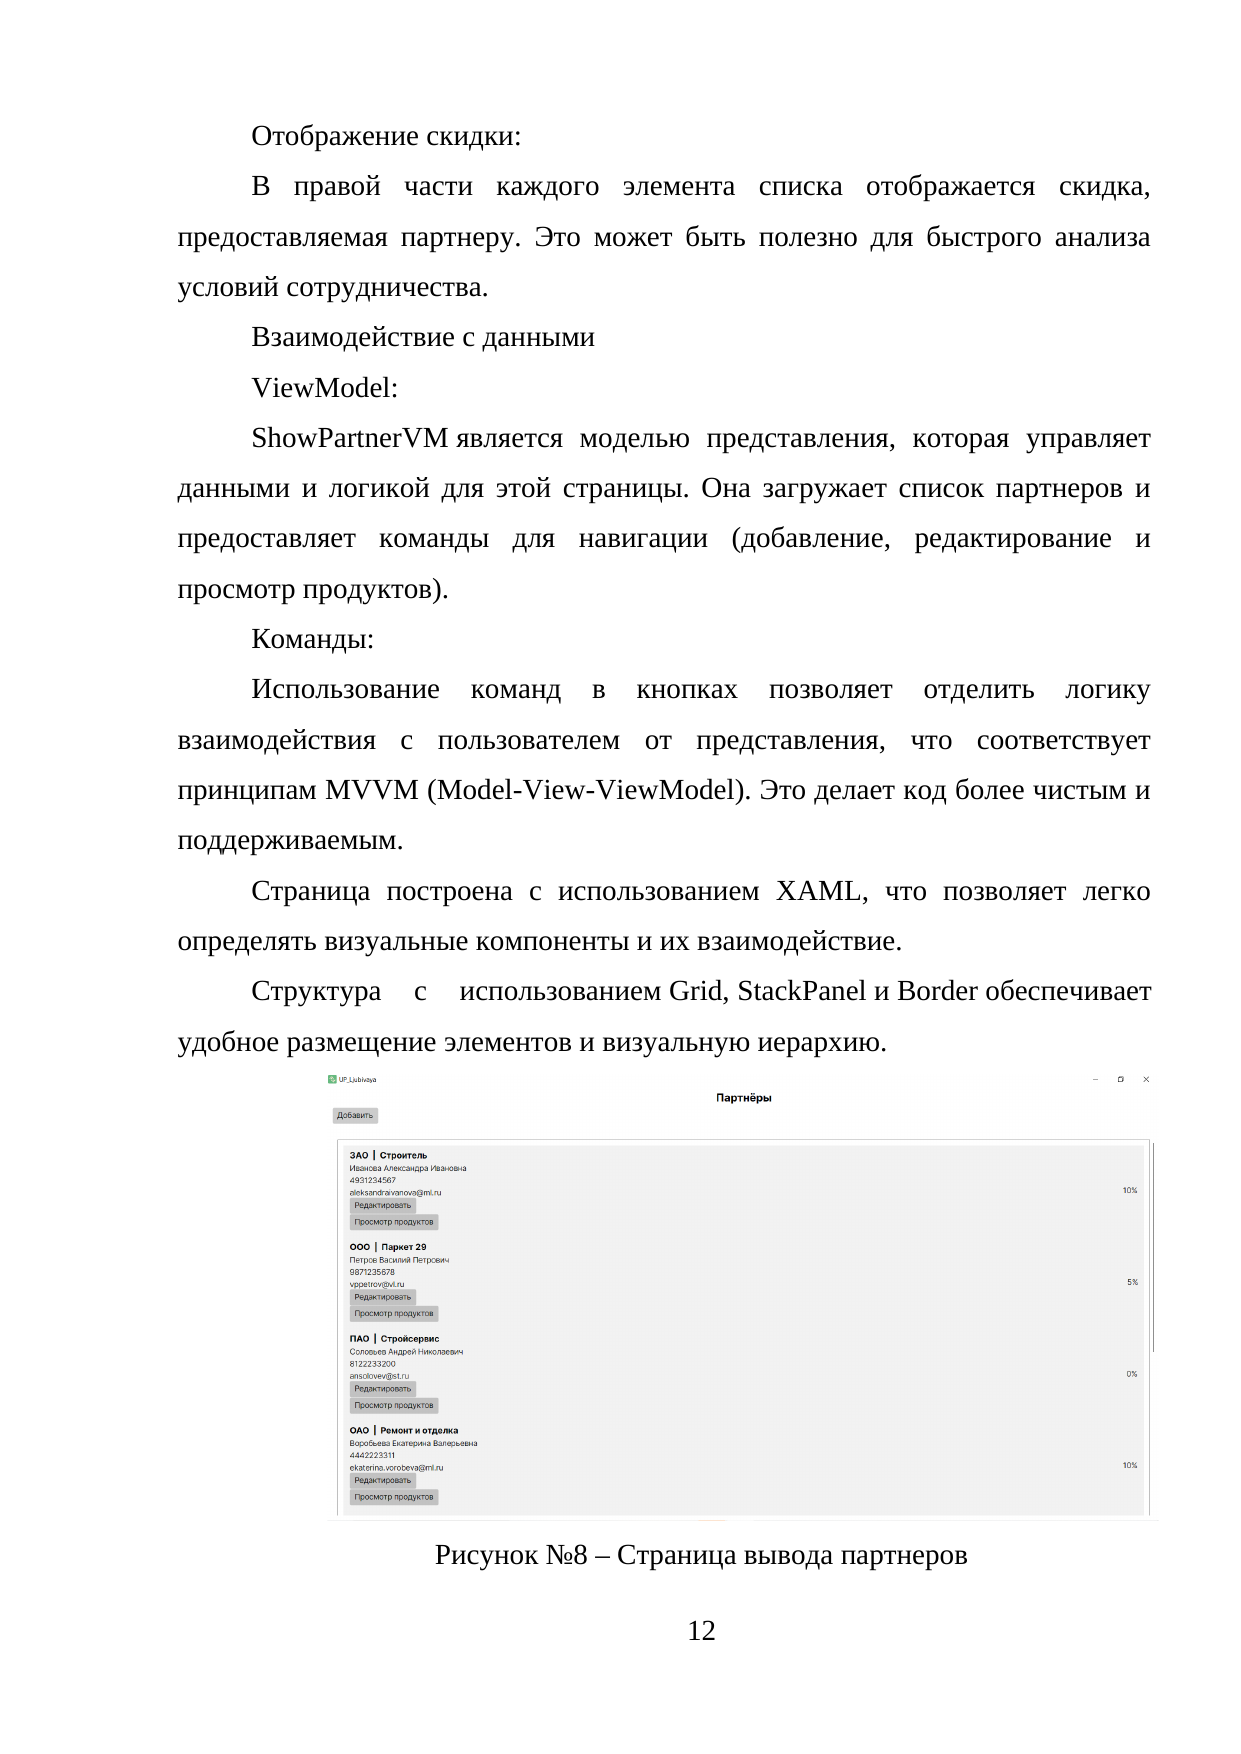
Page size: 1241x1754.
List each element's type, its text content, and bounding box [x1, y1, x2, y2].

text ViewModel: [177, 370, 1152, 403]
text В правой части каждого элемента списка отображается скидка, предоставляемая партнеру. Это может быть полезно для быстрого анализа условий сотрудничества. [177, 168, 1152, 303]
text Использование команд в кнопках позволяет отделить логику взаимодействия с пользователем от представления, что соответствует принципам MVVM (Model-View-ViewModel). Это делает код более чистым и поддерживаемым. [177, 672, 1152, 856]
text Страница построена с использованием XAML, что позволяет легко определять визуальные компоненты и их взаимодействие. [177, 873, 1152, 957]
text Отображение скидки: [177, 118, 1152, 152]
text Взаимодействие с данными [177, 319, 1152, 353]
text Структура с использованием Grid, StackPanel и Border обеспечивает удобное размещение элементов и визуальную иерархию. [177, 973, 1152, 1057]
text ShowPartnerVM является моделью представления, которая управляет данными и логикой для этой страницы. Она загружает список партнеров и предоставляет команды для навигации (добавление, редактирование и просмотр продуктов). [177, 420, 1152, 604]
text Команды: [177, 621, 1152, 655]
picture [327, 1074, 1159, 1521]
text Рисунок №8 – Страница вывода партнеров [177, 1537, 1152, 1571]
